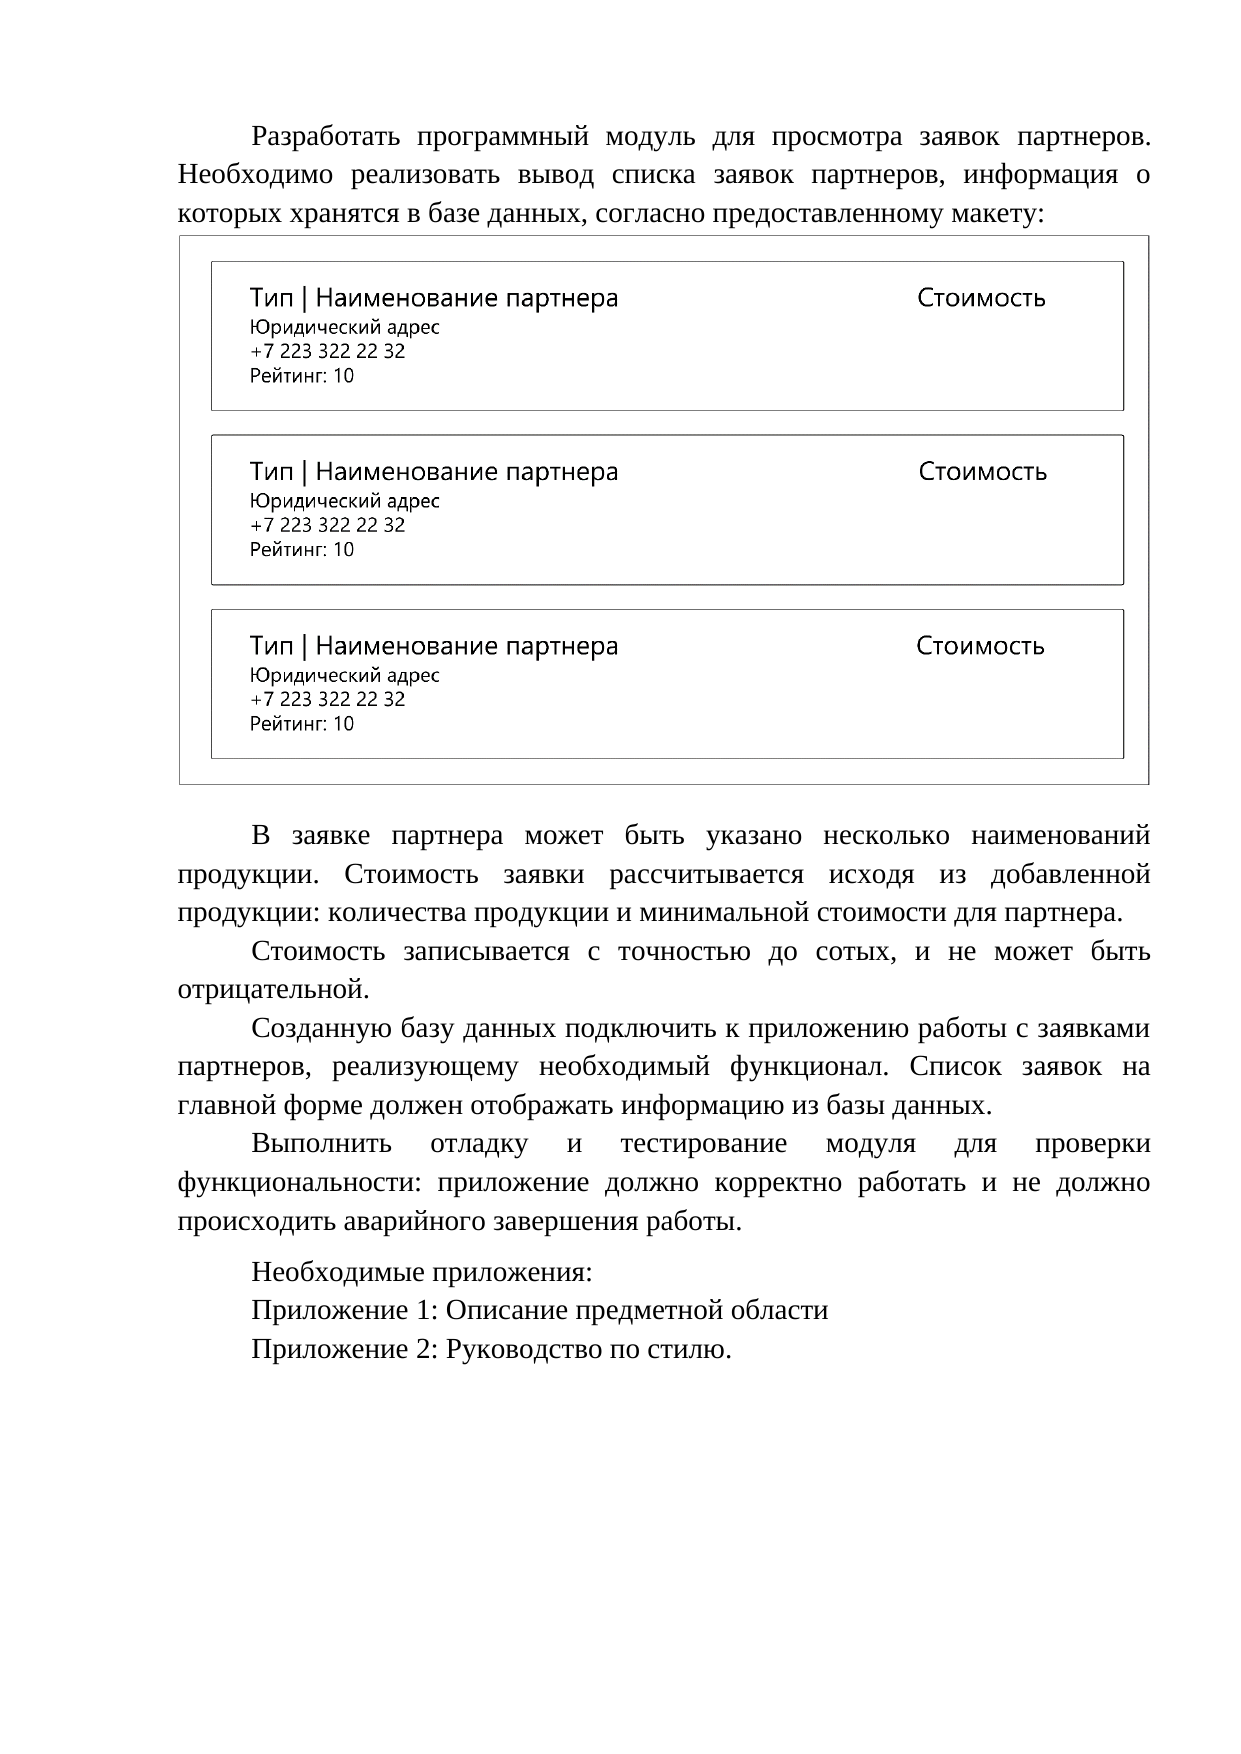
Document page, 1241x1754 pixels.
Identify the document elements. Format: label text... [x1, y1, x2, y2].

text В заявке партнера может быть указано несколько наименований продукции. Стоимость заявки рассчитывается исходя из добавленной продукции: количества продукции и минимальной стоимости для партнера. [177, 817, 1152, 928]
text Необходимые приложения: [177, 1254, 1152, 1287]
text Созданную базу данных подключить к приложению работы с заявками партнеров, реализующему необходимый функционал. Список заявок на главной форме должен отображать информацию из базы данных. [177, 1010, 1152, 1121]
text Приложение 1: Описание предметной области [177, 1292, 1152, 1326]
picture [177, 233, 1152, 789]
text Приложение 2: Руководство по стилю. [177, 1331, 1152, 1364]
text Разработать программный модуль для просмотра заявок партнеров. Необходимо реализовать вывод списка заявок партнеров, информация о которых хранятся в базе данных, согласно предоставленному макету: [177, 118, 1152, 229]
text Выполнить отладку и тестирование модуля для проверки функциональности: приложение должно корректно работать и не должно происходить аварийного завершения работы. [177, 1126, 1152, 1236]
text Стоимость записывается с точностью до сотых, и не может быть отрицательной. [177, 933, 1152, 1005]
